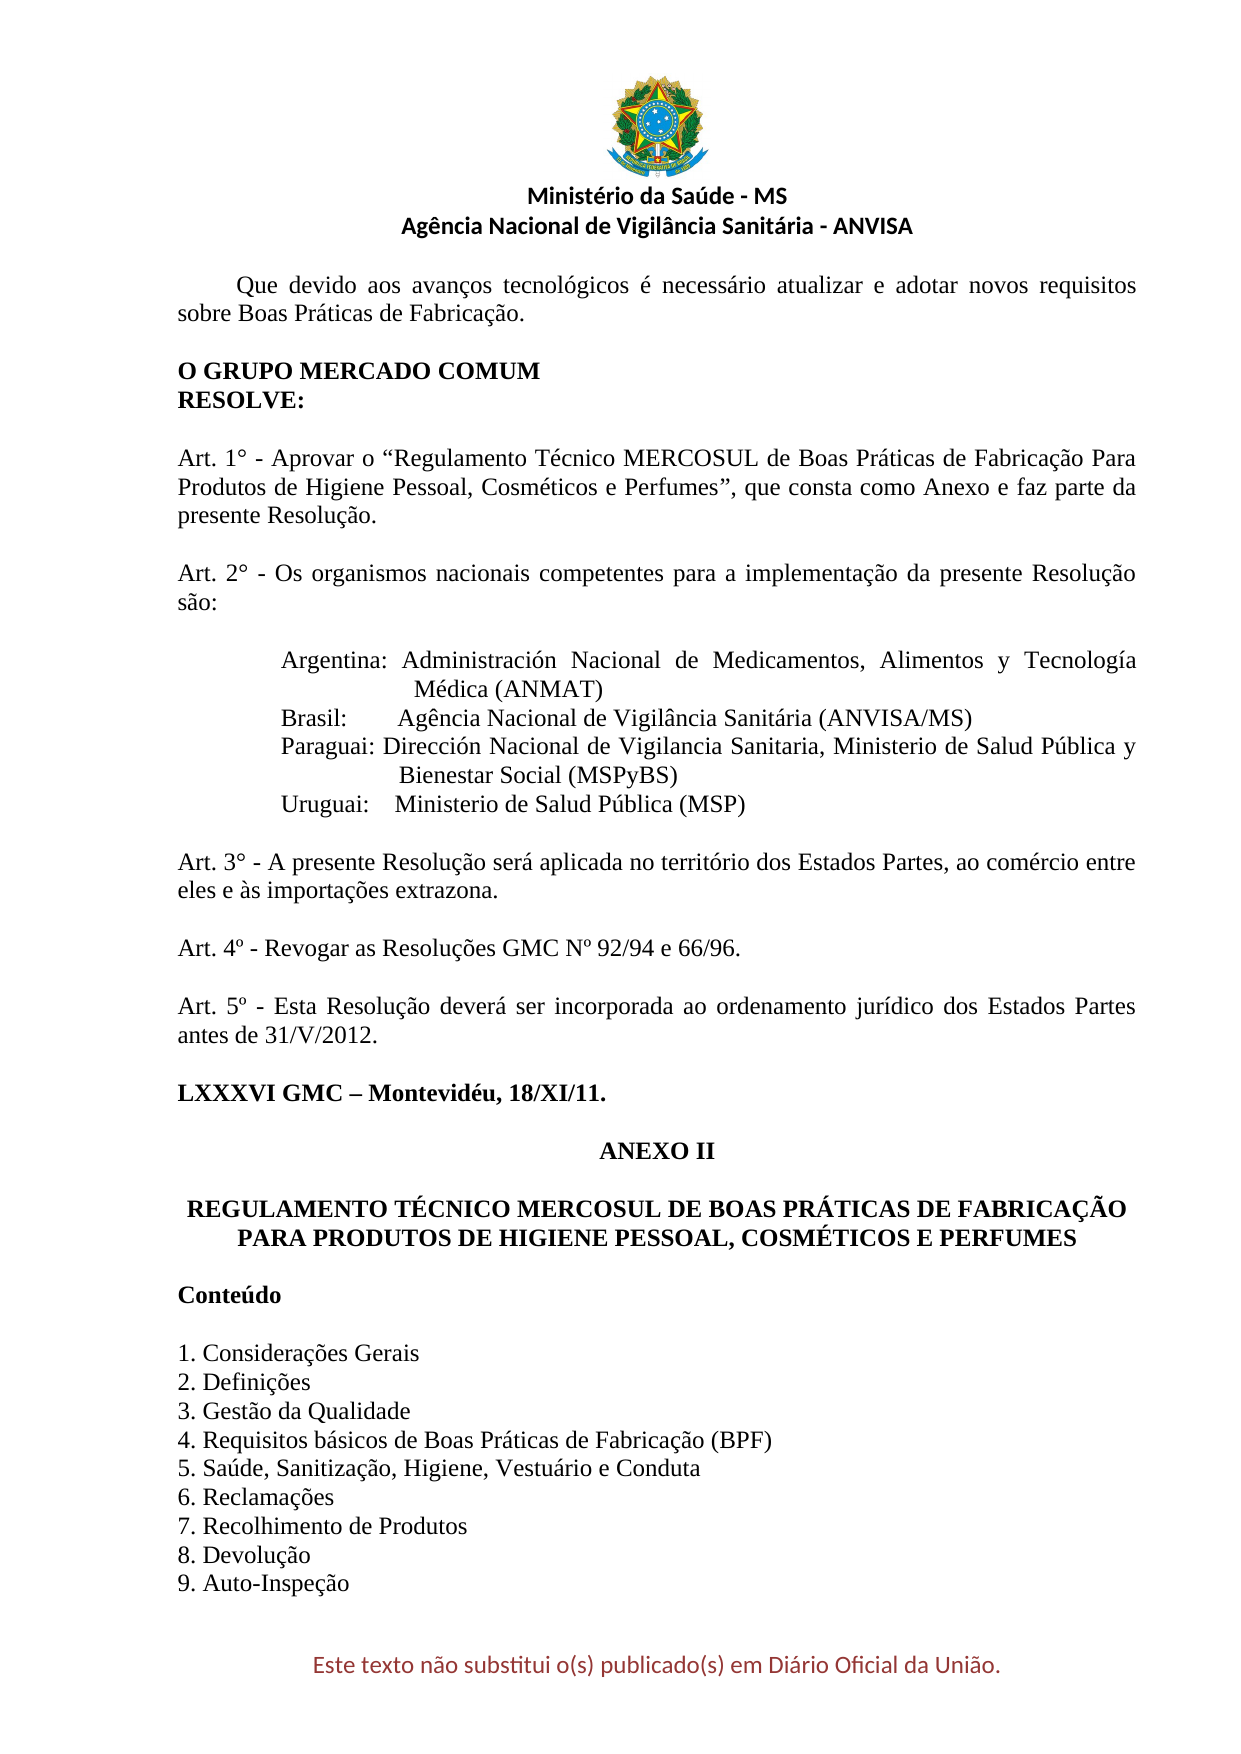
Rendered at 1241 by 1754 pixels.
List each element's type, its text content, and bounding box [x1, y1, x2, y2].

text Art. 5º - Esta Resolução deverá ser incorporada ao ordenamento jurídico dos Estados Partes antes de 31/V/2012. [177, 991, 1137, 1049]
text Art. 4º - Revogar as Resoluções GMC Nº 92/94 e 66/96. [177, 933, 1137, 962]
text O GRUPO MERCADO COMUM [177, 356, 1137, 385]
text Art. 3° - A presente Resolução será aplicada no território dos Estados Partes, ao comércio entre eles e às importações extrazona. [177, 847, 1137, 904]
text LXXXVI GMC – Montevidéu, 18/XI/11. [177, 1078, 1137, 1107]
text RESOLVE: [177, 385, 1137, 414]
text 2. Definições [177, 1367, 1137, 1396]
text Argentina: Administración Nacional de Medicamentos, Alimentos y Tecnología Médica (ANMAT) [281, 645, 1137, 703]
text 1. Considerações Gerais [177, 1338, 1137, 1367]
text 8. Devolução [177, 1540, 1137, 1568]
text Paraguai: Dirección Nacional de Vigilancia Sanitaria, Ministerio de Salud Pública y Bienestar Social (MSPyBS) [281, 731, 1137, 789]
text REGULAMENTO TÉCNICO MERCOSUL DE BOAS PRÁTICAS DE FABRICAÇÃO PARA PRODUTOS DE HIGIENE PESSOAL, COSMÉTICOS E PERFUMES [177, 1194, 1137, 1251]
text Conteúdo [177, 1281, 1137, 1309]
text Brasil: Agência Nacional de Vigilância Sanitária (ANVISA/MS) [281, 703, 1137, 731]
text 6. Reclamações [177, 1482, 1137, 1511]
text Que devido aos avanços tecnológicos é necessário atualizar e adotar novos requisitos sobre Boas Práticas de Fabricação. [177, 270, 1137, 327]
picture [603, 73, 712, 180]
text 3. Gestão da Qualidade [177, 1396, 1137, 1425]
text ANEXO II [177, 1136, 1137, 1165]
text Art. 1° - Aprovar o “Regulamento Técnico MERCOSUL de Boas Práticas de Fabricação Para Produtos de Higiene Pessoal, Cosméticos e Perfumes”, que consta como Anexo e faz parte da presente Resolução. [177, 443, 1137, 529]
text 4. Requisitos básicos de Boas Práticas de Fabricação (BPF) [177, 1425, 1137, 1453]
text 9. Auto-Inspeção [177, 1568, 1137, 1597]
text 7. Recolhimento de Produtos [177, 1511, 1137, 1540]
text 5. Saúde, Sanitização, Higiene, Vestuário e Conduta [177, 1453, 1137, 1482]
text Art. 2° - Os organismos nacionais competentes para a implementação da presente Resolução são: [177, 558, 1137, 616]
text Uruguai: Ministerio de Salud Pública (MSP) [281, 789, 1137, 818]
